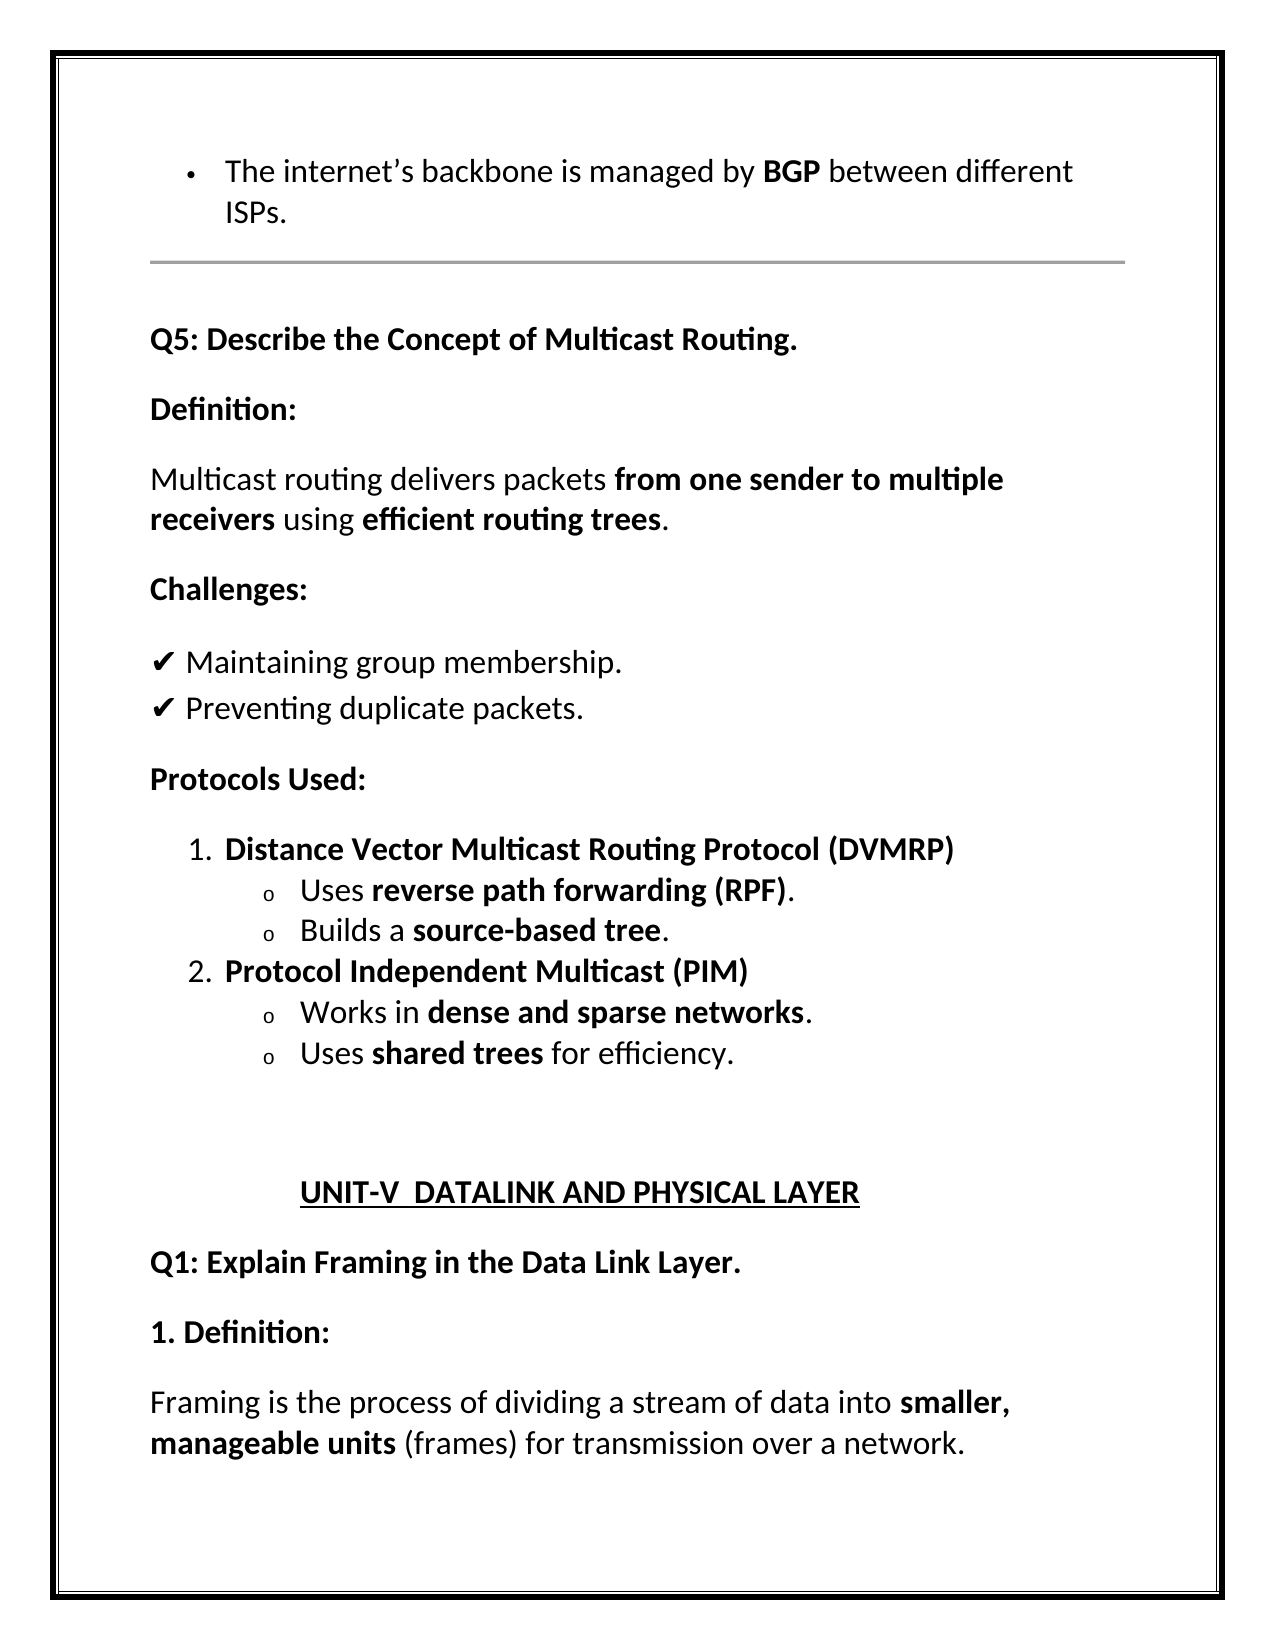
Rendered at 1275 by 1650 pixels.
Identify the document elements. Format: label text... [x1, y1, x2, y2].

text Q1: Explain Framing in the Data Link Layer. [150, 1241, 1125, 1282]
text Q5: Describe the Concept of Multicast Routing. [150, 318, 1125, 358]
text UNIT-V DATALINK AND PHYSICAL LAYER [300, 1171, 1125, 1212]
text Protocols Used: [150, 758, 1125, 799]
text Definition: [150, 388, 1125, 428]
text 1. Definition: [150, 1311, 1125, 1352]
text ✔ Maintaining group membership. ✔ Preventing duplicate packets. [150, 638, 1125, 729]
list Works in dense and sparse networks. [262, 991, 1125, 1032]
list The internet’s backbone is managed by BGP between different ISPs. [187, 150, 1125, 231]
list Builds a source-based tree. [262, 909, 1125, 950]
list Distance Vector Multicast Routing Protocol (DVMRP) [187, 828, 1125, 869]
list Protocol Independent Multicast (PIM) [187, 950, 1125, 991]
list Uses shared trees for efficiency. [262, 1032, 1125, 1072]
text Framing is the process of dividing a stream of data into smaller, manageable units (frames) for transmission over a network. [150, 1381, 1125, 1463]
text Multicast routing delivers packets from one sender to multiple receivers using efficient routing trees. [150, 458, 1125, 539]
text Challenges: [150, 568, 1125, 609]
list Uses reverse path forwarding (RPF). [262, 869, 1125, 909]
